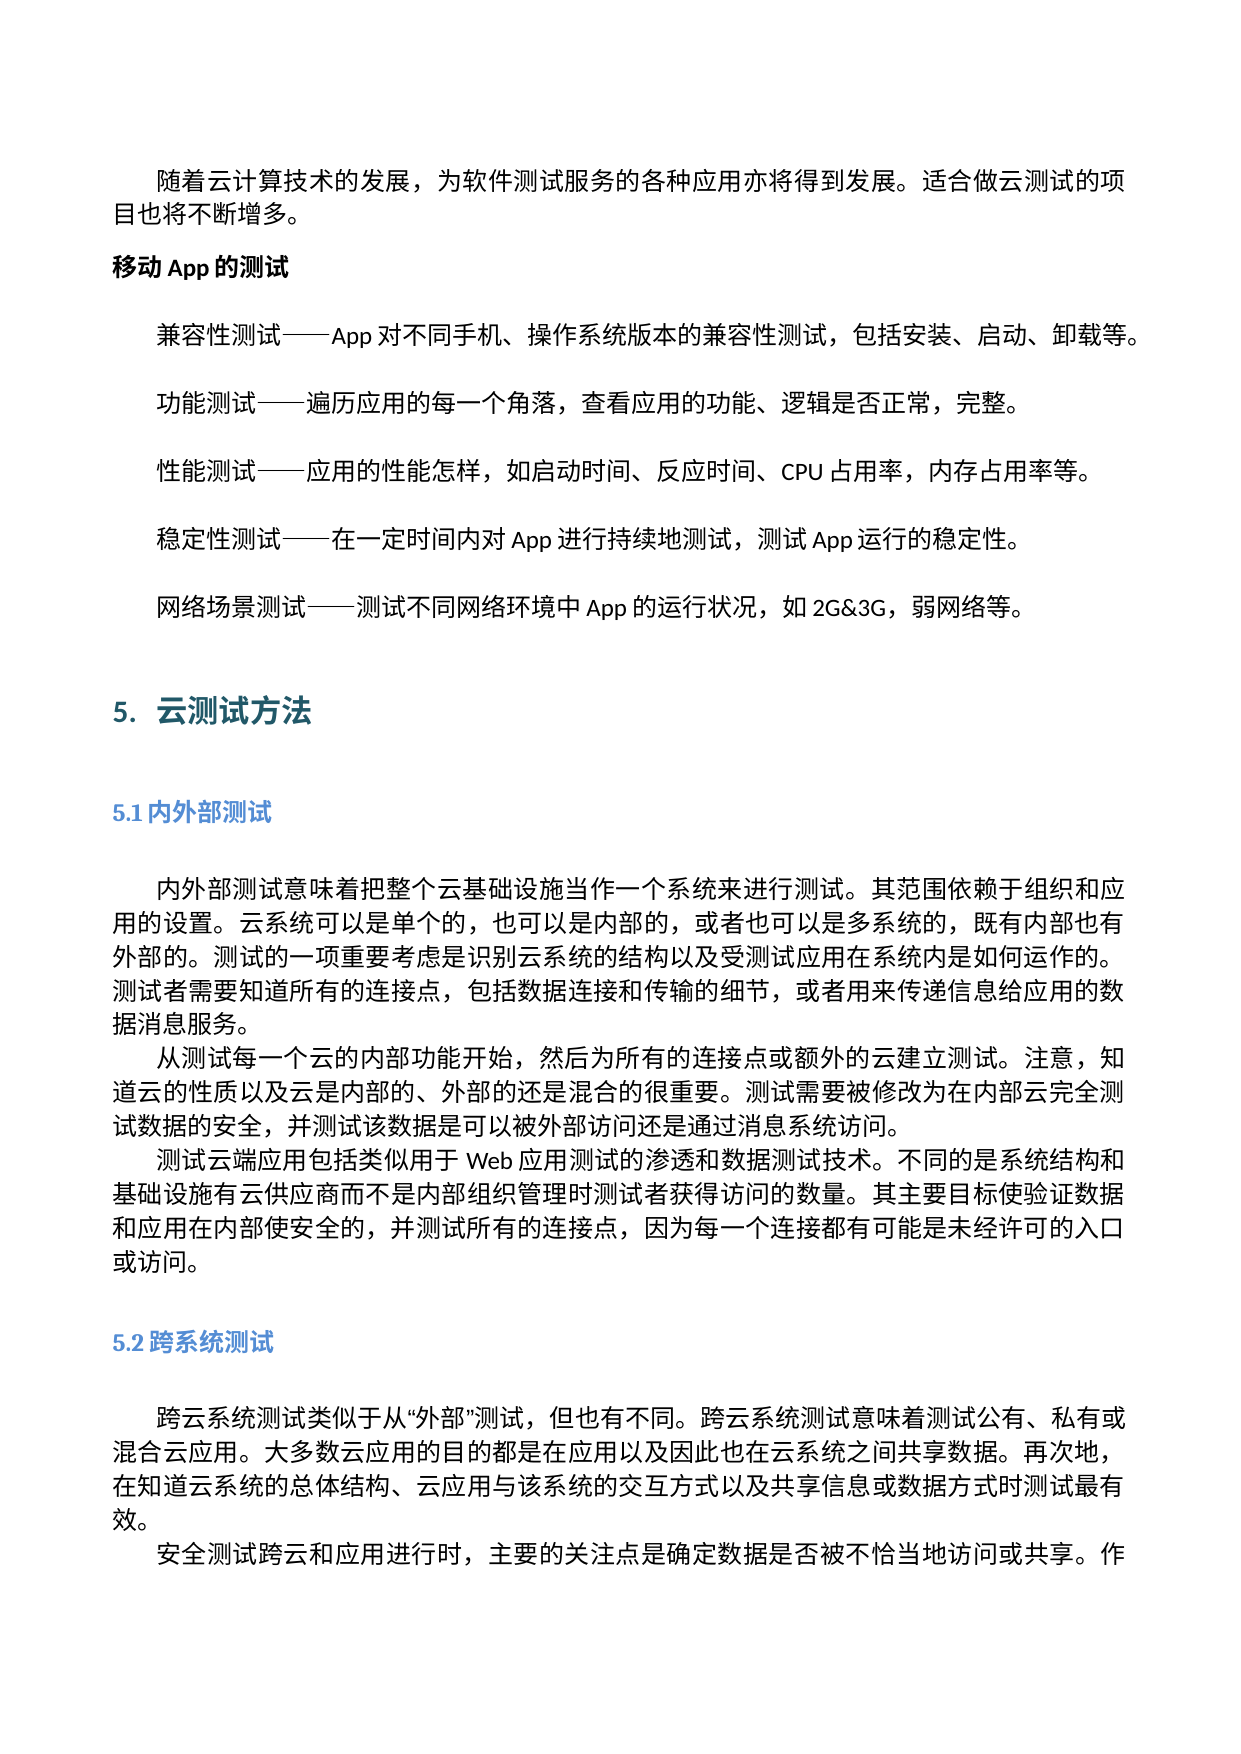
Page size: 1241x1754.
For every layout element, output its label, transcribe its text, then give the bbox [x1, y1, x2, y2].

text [112, 1537, 1128, 1571]
text 随着云计算技术的发展，为软件测试服务的各种应用亦将得到发展。适合做云测试的项目也将不断增多。 [112, 164, 1128, 232]
subtitle 5.2跨系统测试 [112, 1307, 1128, 1374]
text 测试云端应用包括类似用于Web应用测试的渗透和数据测试技术。不同的是系统结构和基础设施有云供应商而不是内部组织管理时测试者获得访问的数量。其主要目标使验证数据和应用在内部使安全的，并测试所有的连接点，因为每一个连接都有可能是未经许可的入口或访问。 [112, 1144, 1128, 1279]
subtitle 云测试方法 [112, 675, 1128, 743]
text 从测试每一个云的内部功能开始，然后为所有的连接点或额外的云建立测试。注意，知道云的性质以及云是内部的、外部的还是混合的很重要。测试需要被修改为在内部云完全测试数据的安全，并测试该数据是可以被外部访问还是通过消息系统访问。 [112, 1042, 1128, 1144]
subtitle 5.1内外部测试 [112, 777, 1128, 845]
text 性能测试——应用的性能怎样，如启动时间、反应时间、CPU占用率，内存占用率等。 [112, 436, 1128, 503]
text 网络场景测试——测试不同网络环境中App的运行状况，如2G&3G，弱网络等。 [112, 571, 1128, 639]
text 移动App的测试 [112, 232, 1128, 300]
text 兼容性测试——App对不同手机、操作系统版本的兼容性测试，包括安装、启动、卸载等。功能测试——遍历应用的每一个角落，查看应用的功能、逻辑是否正常，完整。 [156, 300, 1128, 436]
text 跨云系统测试类似于从“外部”测试，但也有不同。跨云系统测试意味着测试公有、私有或混合云应用。大多数云应用的目的都是在应用以及因此也在云系统之间共享数据。再次地，在知道云系统的总体结构、云应用与该系统的交互方式以及共享信息或数据方式时测试最有效。 [112, 1402, 1128, 1537]
text 内外部测试意味着把整个云基础设施当作一个系统来进行测试。其范围依赖于组织和应用的设置。云系统可以是单个的，也可以是内部的，或者也可以是多系统的，既有内部也有外部的。测试的一项重要考虑是识别云系统的结构以及受测试应用在系统内是如何运作的。测试者需要知道所有的连接点，包括数据连接和传输的细节，或者用来传递信息给应用的数据消息服务。 [112, 872, 1128, 1042]
text 稳定性测试——在一定时间内对App进行持续地测试，测试App运行的稳定性。 [112, 503, 1128, 571]
